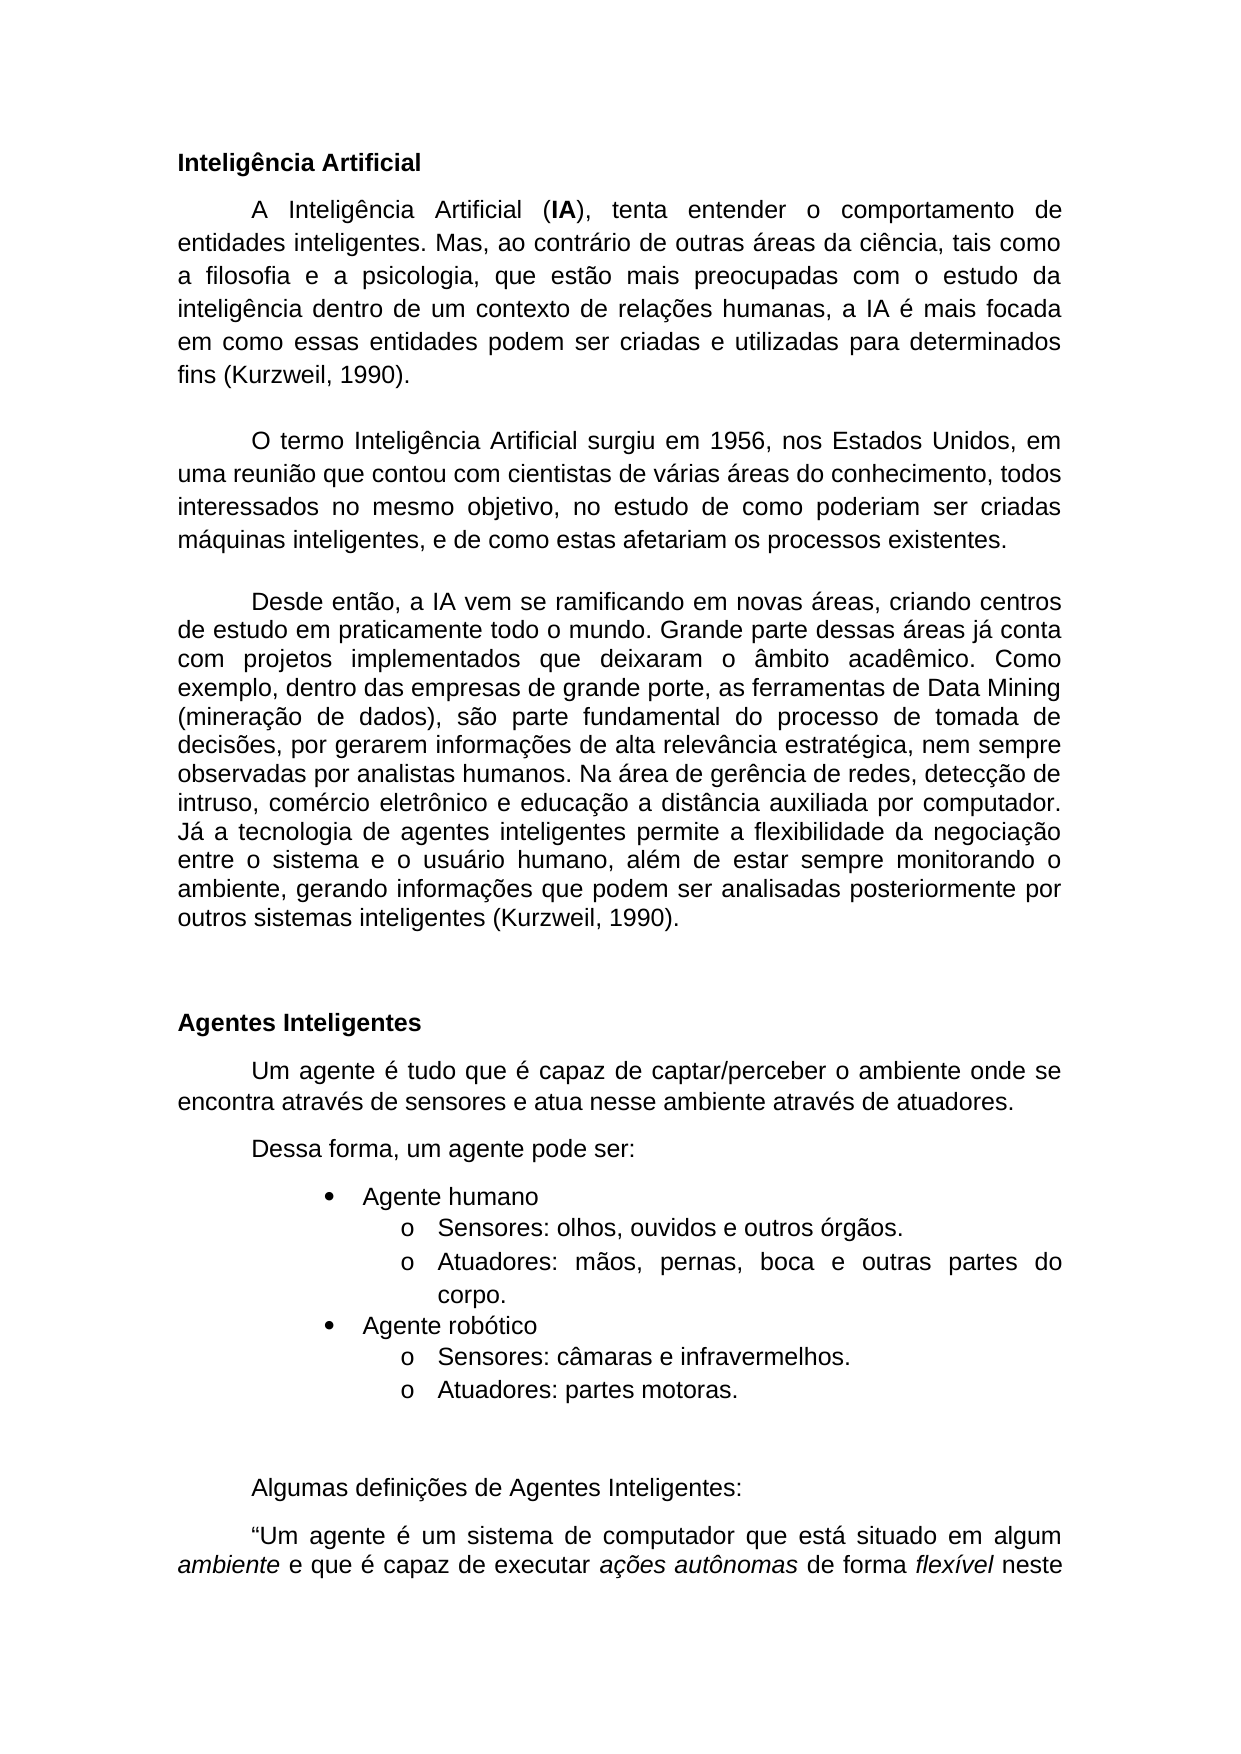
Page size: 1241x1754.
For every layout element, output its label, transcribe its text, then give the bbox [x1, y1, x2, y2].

text Agentes Inteligentes [177, 1008, 1063, 1037]
list Agente robótico [325, 1311, 1063, 1340]
list Sensores: olhos, ouvidos e outros órgãos. [400, 1213, 1063, 1244]
text Inteligência Artificial [177, 148, 1063, 176]
list Sensores: câmaras e infravermelhos. [400, 1342, 1063, 1373]
text Dessa forma, um agente pode ser: [177, 1134, 1063, 1163]
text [177, 1521, 1063, 1578]
text Um agente é tudo que é capaz de captar/perceber o ambiente onde se encontra através de sensores e atua nesse ambiente através de atuadores. [177, 1056, 1063, 1116]
list Atuadores: partes motoras. [400, 1375, 1063, 1406]
text Desde então, a IA vem se ramificando em novas áreas, criando centros de estudo em praticamente todo o mundo. Grande parte dessas áreas já conta com projetos implementados que deixaram o âmbito acadêmico. Como exemplo, dentro das empresas de grande porte, as ferramentas de Data Mining (mineração de dados), são parte fundamental do processo de tomada de decisões, por gerarem informações de alta relevância estratégica, nem sempre observadas por analistas humanos. Na área de gerência de redes, detecção de intruso, comércio eletrônico e educação a distância auxiliada por computador. Já a tecnologia de agentes inteligentes permite a flexibilidade da negociação entre o sistema e o usuário humano, além de estar sempre monitorando o ambiente, gerando informações que podem ser analisadas posteriormente por outros sistemas inteligentes (Kurzweil, 1990). [177, 587, 1063, 932]
text O termo Inteligência Artificial surgiu em 1956, nos Estados Unidos, em uma reunião que contou com cientistas de várias áreas do conhecimento, todos interessados no mesmo objetivo, no estudo de como poderiam ser criadas máquinas inteligentes, e de como estas afetariam os processos existentes. [177, 426, 1063, 553]
text Algumas definições de Agentes Inteligentes: [177, 1473, 1063, 1502]
text A Inteligência Artificial (IA), tenta entender o comportamento de entidades inteligentes. Mas, ao contrário de outras áreas da ciência, tais como a filosofia e a psicologia, que estão mais preocupadas com o estudo da inteligência dentro de um contexto de relações humanas, a IA é mais focada em como essas entidades podem ser criadas e utilizadas para determinados fins (Kurzweil, 1990). [177, 195, 1063, 389]
list Atuadores: mãos, pernas, boca e outras partes do corpo. [400, 1247, 1063, 1309]
list Agente humano [325, 1182, 1063, 1211]
